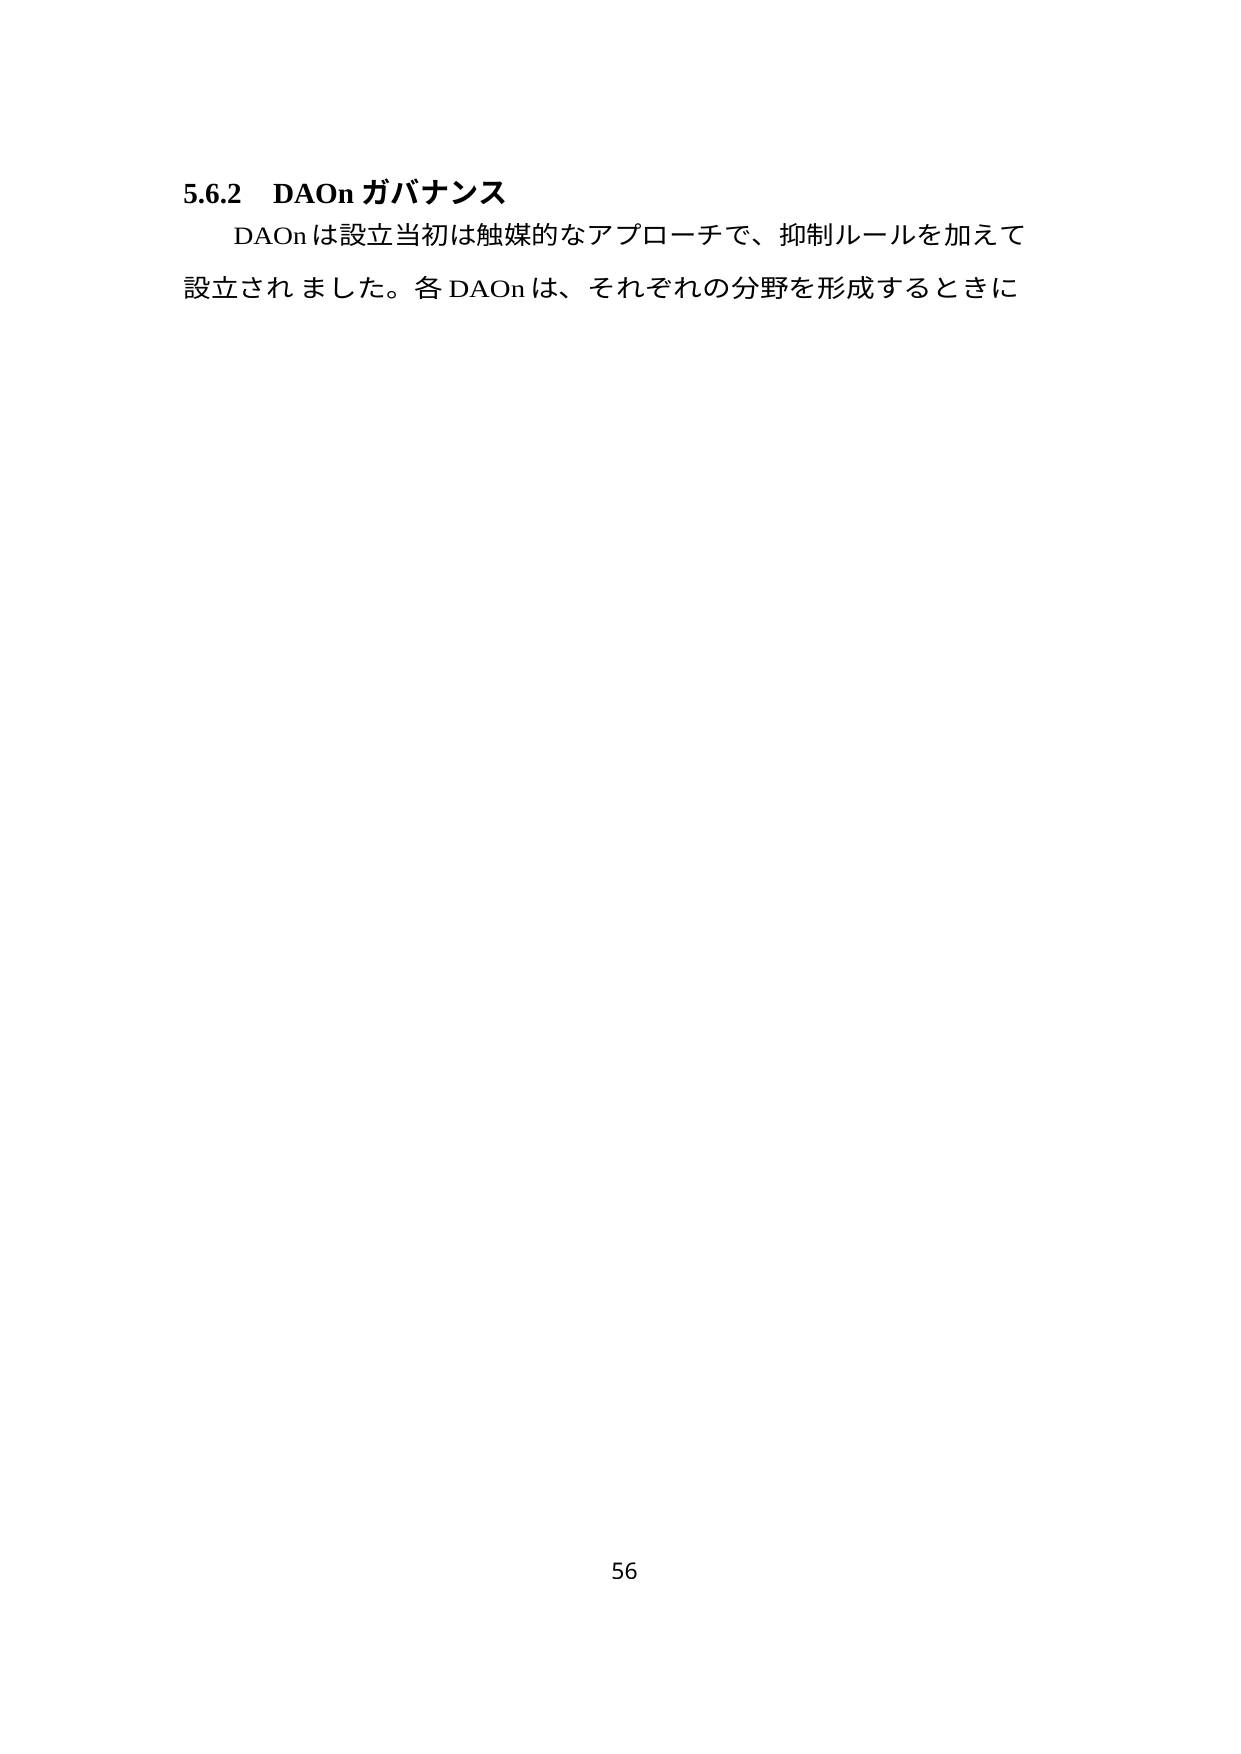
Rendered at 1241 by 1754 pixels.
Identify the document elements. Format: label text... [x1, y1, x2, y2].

text DAOnは設立当初は触媒的なアプローチで、抑制ルールを加えて設立され ました。各DAOnは、それぞれの分野を形成するときに [183, 215, 1050, 304]
subtitle DAOn ガバナンス [183, 172, 1134, 212]
